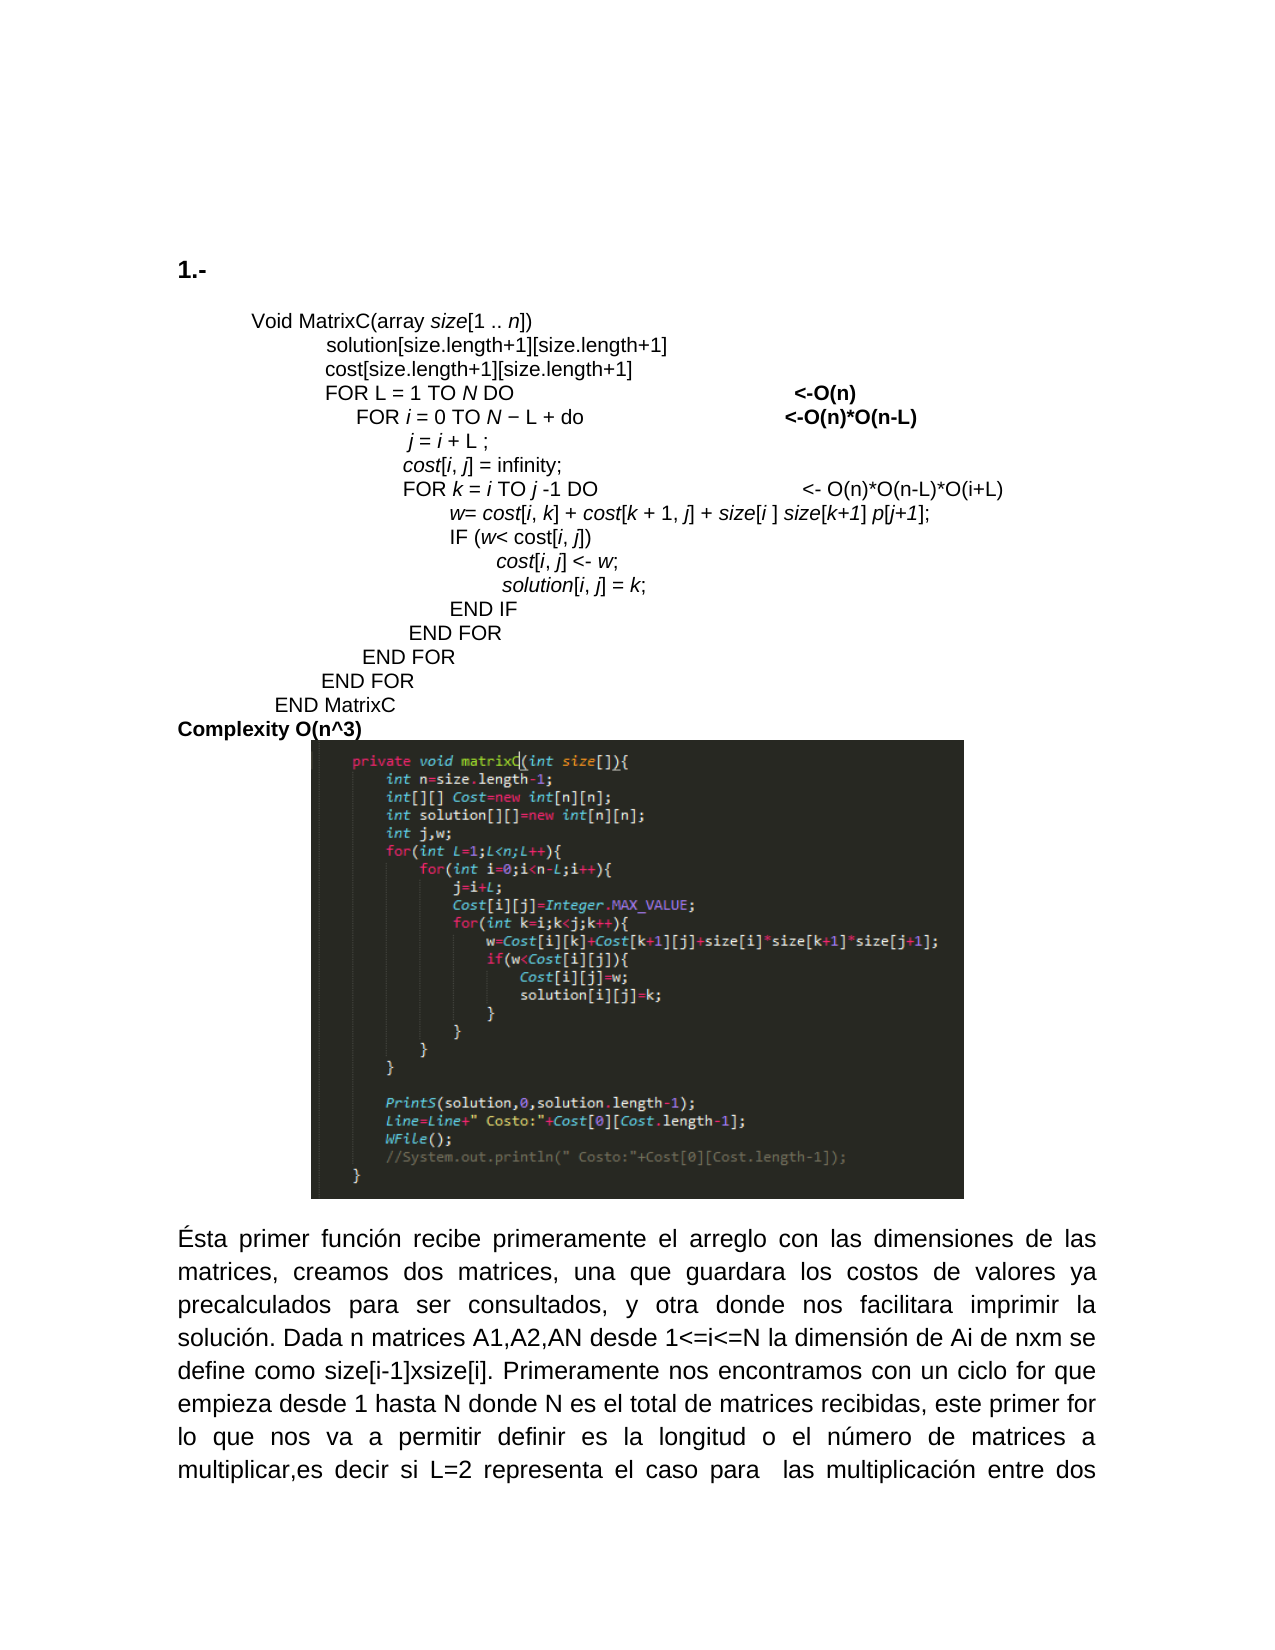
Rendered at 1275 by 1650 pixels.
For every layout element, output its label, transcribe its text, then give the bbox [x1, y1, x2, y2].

text Void MatrixC(array size[1 .. n]) solution[size.length+1][size.length+1] cost[size.length+1][size.length+1] [251, 309, 1098, 381]
text Complexity O(n^3) [177, 716, 1098, 740]
text 1.- [177, 255, 1098, 284]
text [177, 1224, 1098, 1484]
text FOR L = 1 TO N DO <-O(n) FOR i = 0 TO N − L + do <-O(n)*O(n-L) j = i + L ; cost[i, j] = infinity; FOR k = i TO j -1 DO <- O(n)*O(n-L)*O(i+L) w= cost[i, k] + cost[k + 1, j] + size[i ] size[k+1] p[j+1]; IF (w< cost[i, j]) cost[i, j] <- w; solution[i, j] = k; END IF END FOR END FOR END FOR END MatrixC [251, 381, 1098, 716]
picture [311, 740, 964, 1199]
